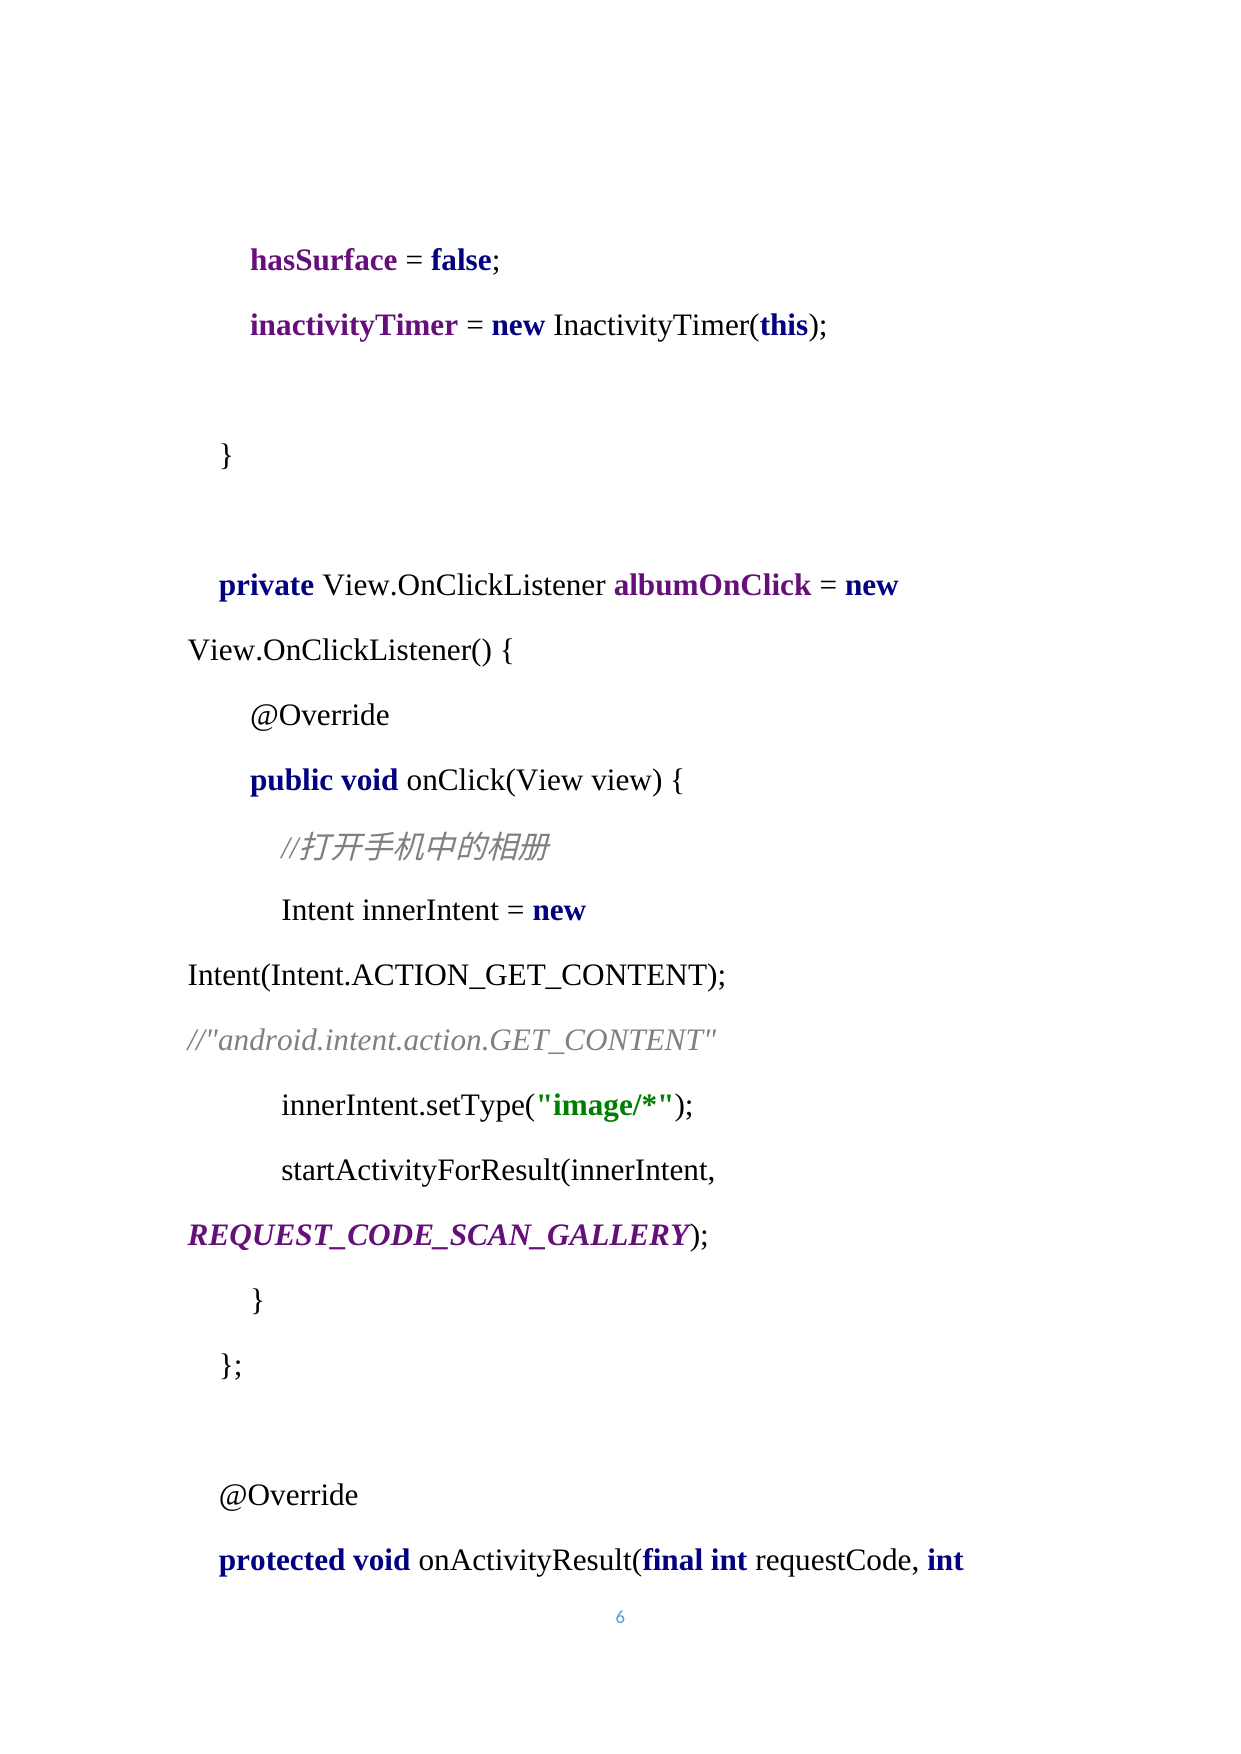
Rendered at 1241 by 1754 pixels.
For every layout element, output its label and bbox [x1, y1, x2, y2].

text [187, 162, 1053, 1592]
